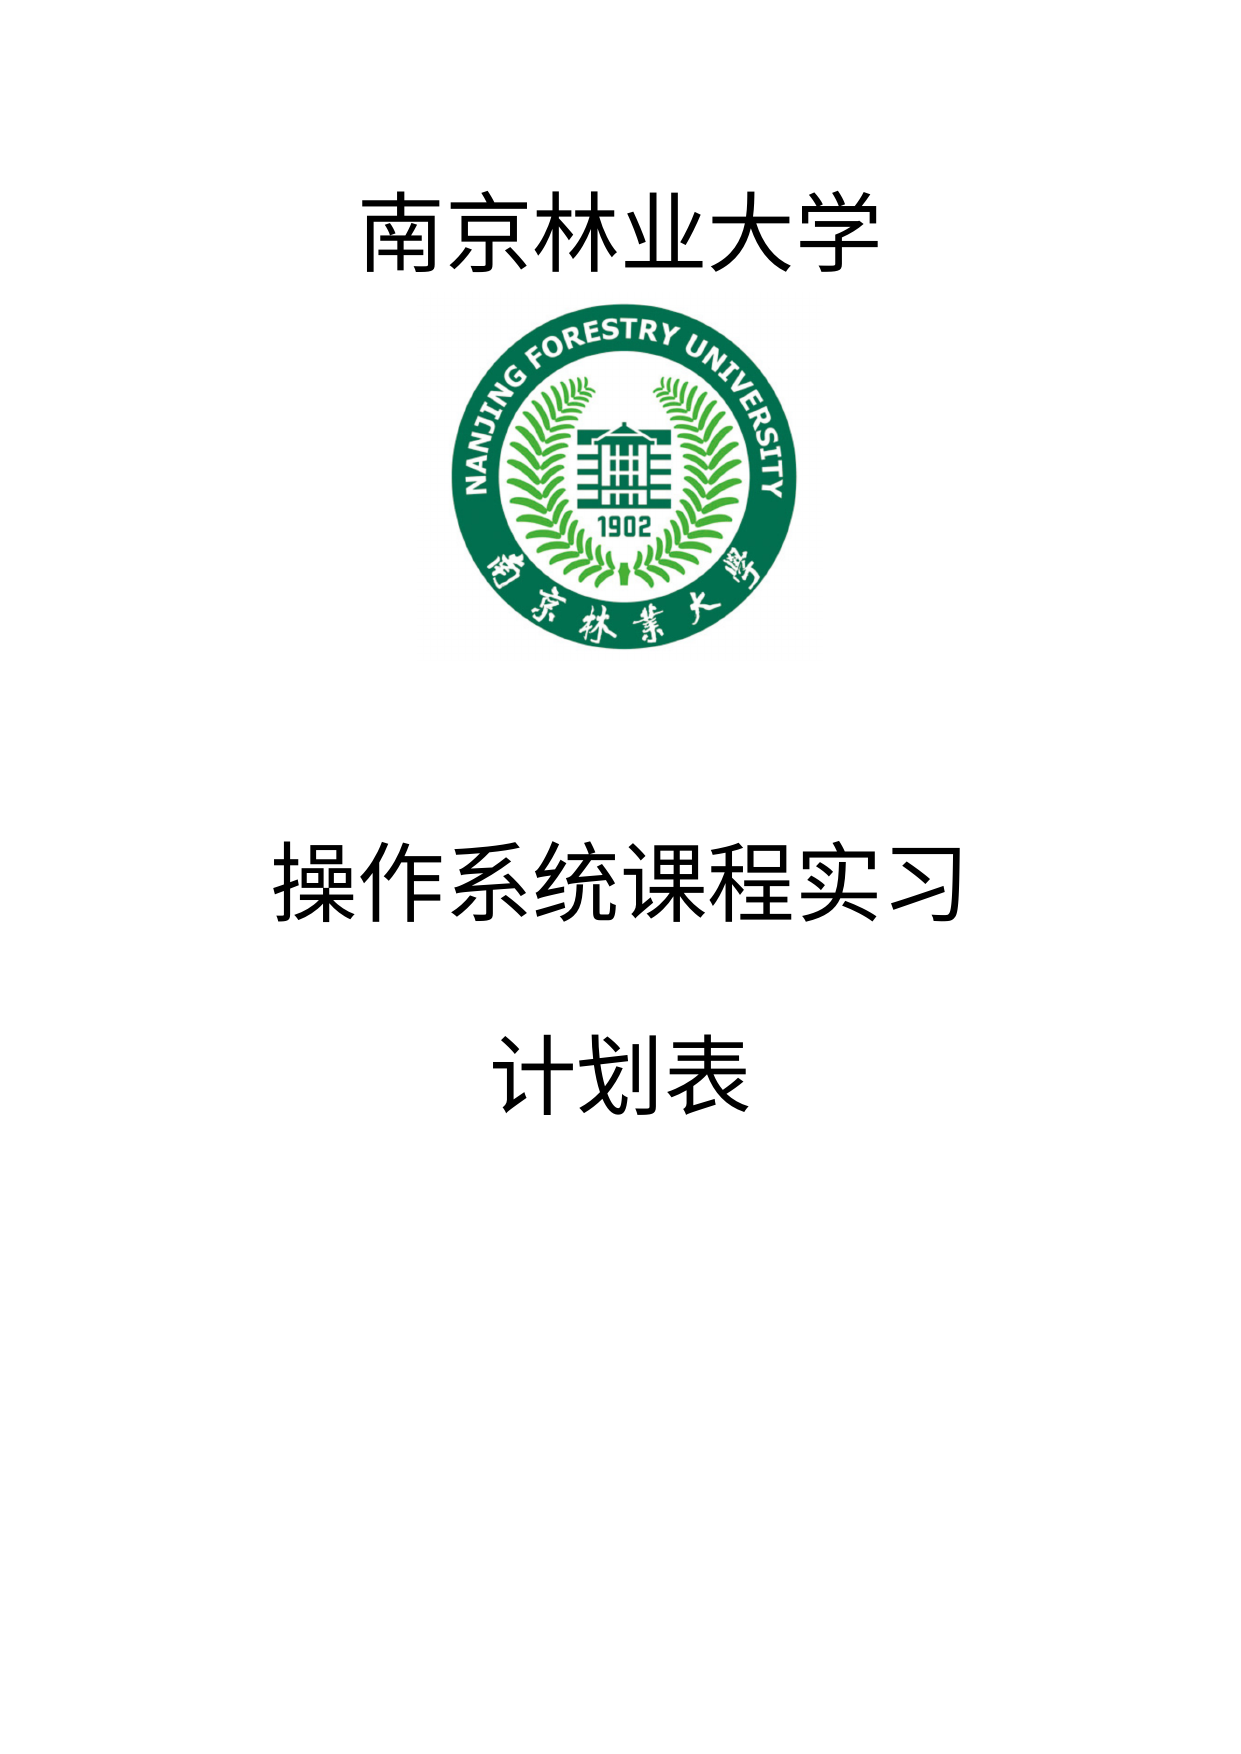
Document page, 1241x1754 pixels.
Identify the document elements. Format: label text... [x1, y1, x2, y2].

text 计划表 [187, 1005, 1053, 1135]
text 南京林业大学 [187, 162, 1053, 292]
text 操作系统课程实习 [187, 812, 1053, 942]
picture [416, 292, 824, 661]
